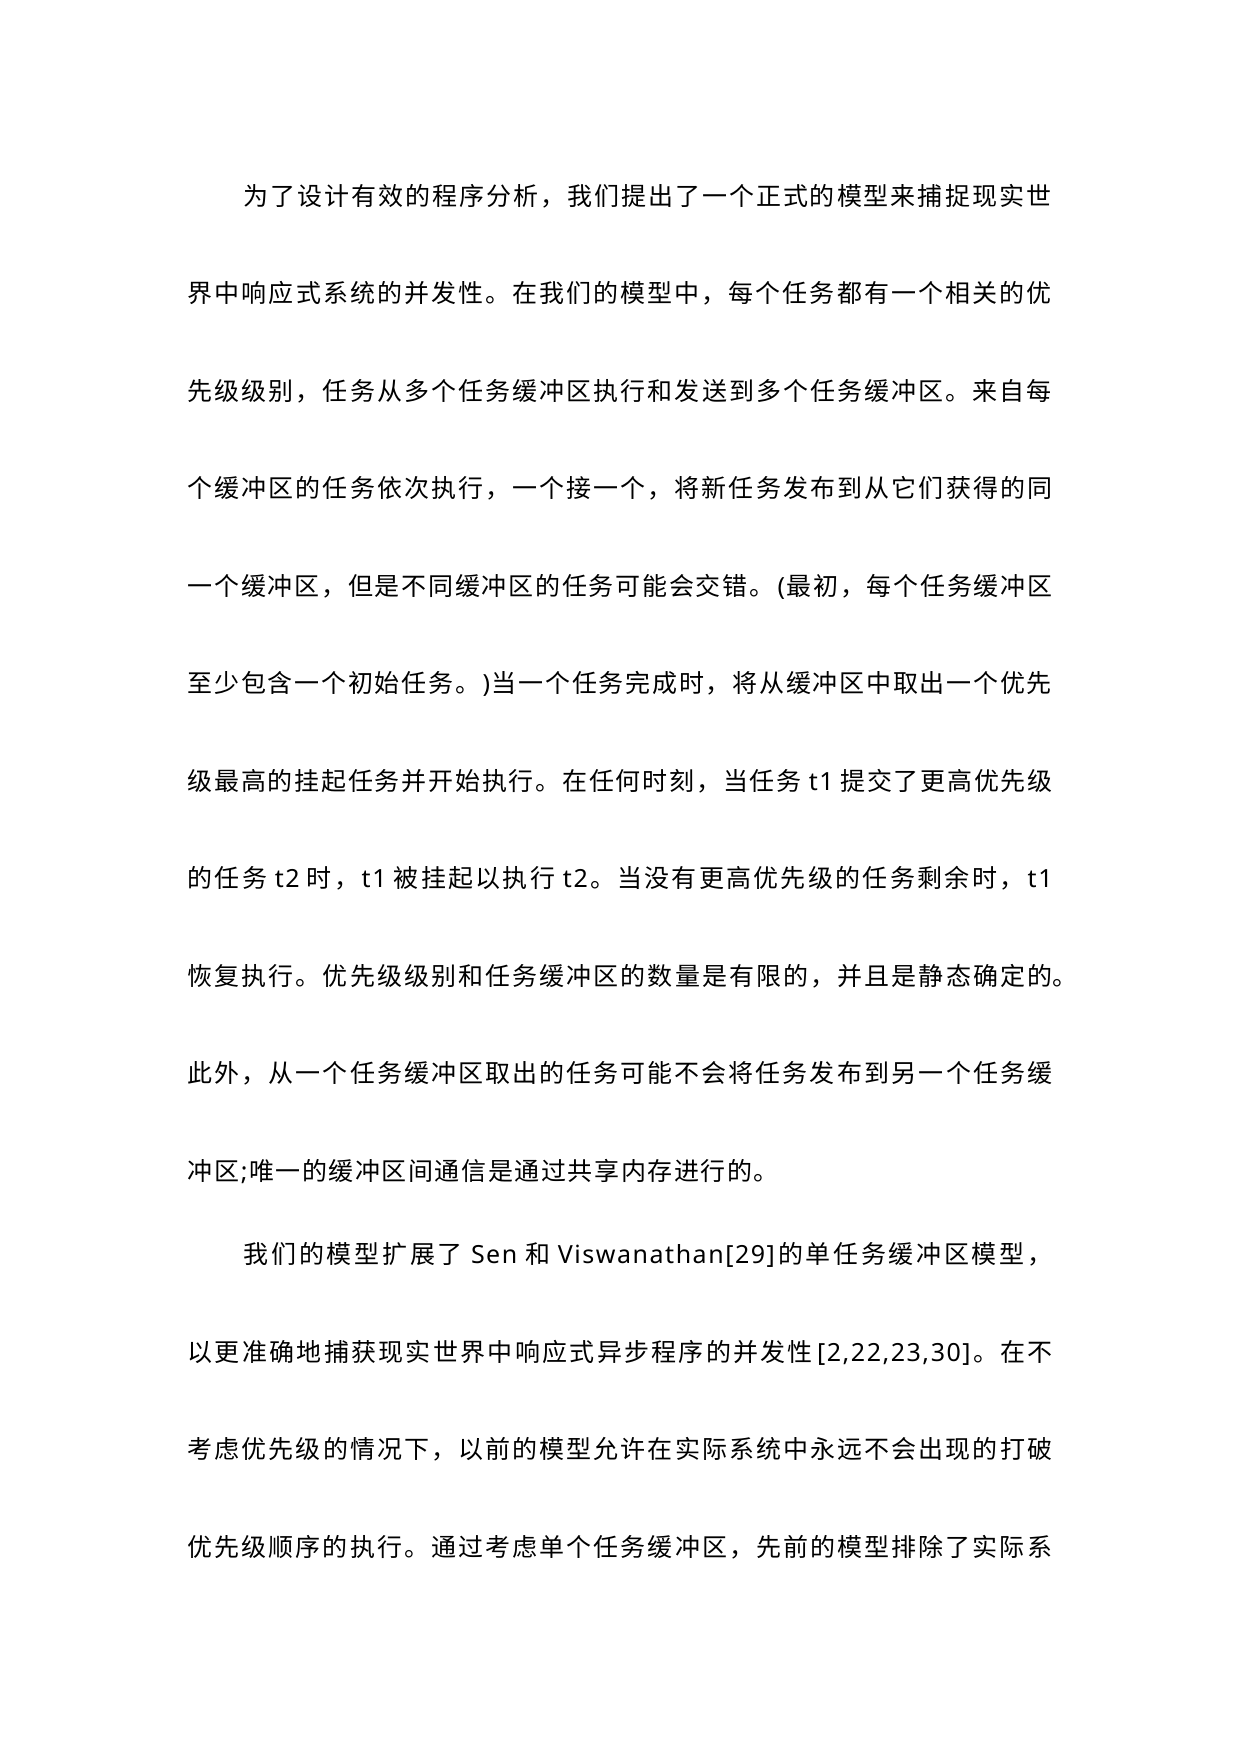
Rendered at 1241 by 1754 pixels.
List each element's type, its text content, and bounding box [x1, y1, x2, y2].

text 为了设计有效的程序分析，我们提出了一个正式的模型来捕捉现实世界中响应式系统的并发性。在我们的模型中，每个任务都有一个相关的优先级级别，任务从多个任务缓冲区执行和发送到多个任务缓冲区。来自每个缓冲区的任务依次执行，一个接一个，将新任务发布到从它们获得的同一个缓冲区，但是不同缓冲区的任务可能会交错。(最初，每个任务缓冲区至少包含一个初始任务。)当一个任务完成时，将从缓冲区中取出一个优先级最高的挂起任务并开始执行。在任何时刻，当任务t1提交了更高优先级的任务t2时，t1被挂起以执行t2。当没有更高优先级的任务剩余时，t1恢复执行。优先级级别和任务缓冲区的数量是有限的，并且是静态确定的。此外，从一个任务缓冲区取出的任务可能不会将任务发布到另一个任务缓冲区;唯一的缓冲区间通信是通过共享内存进行的。 [187, 162, 1053, 1202]
